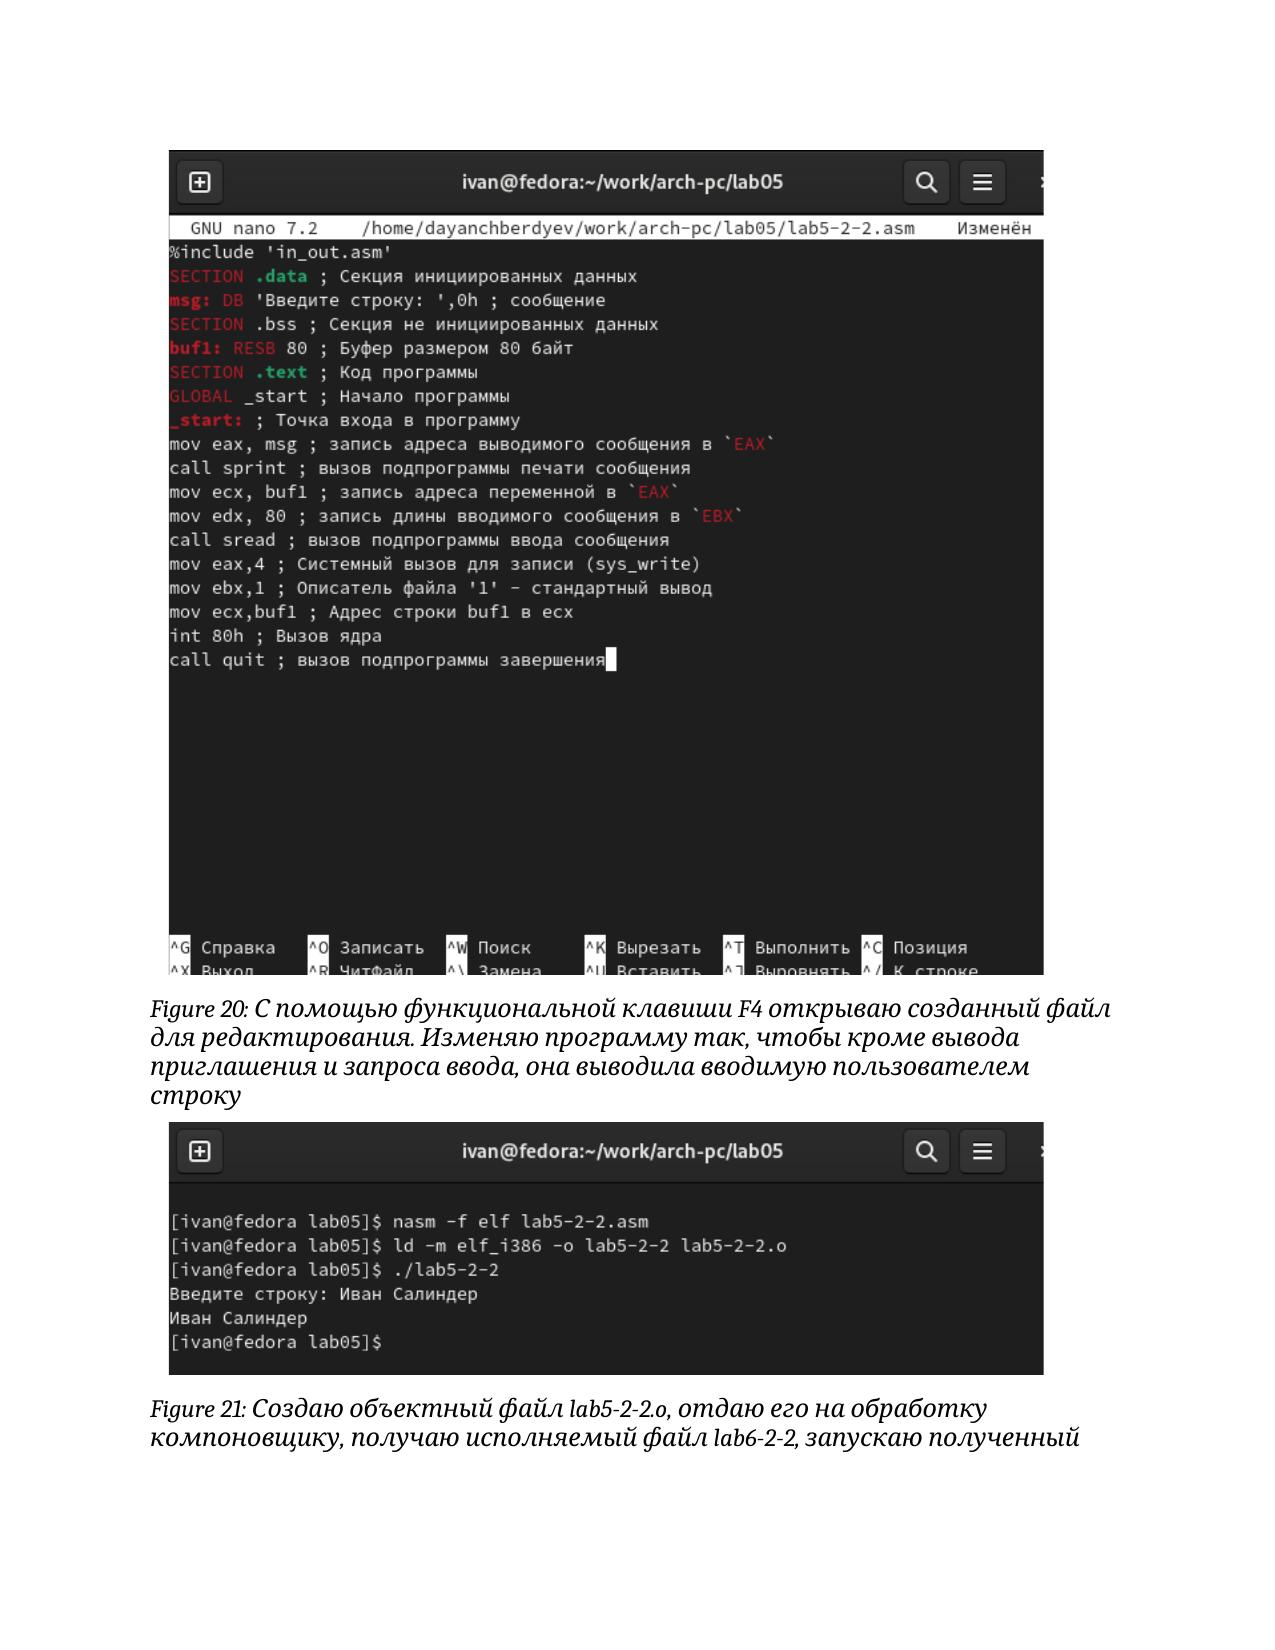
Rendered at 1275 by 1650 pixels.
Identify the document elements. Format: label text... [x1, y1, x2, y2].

text Figure 20: С помощью функциональной клавиши F4 открываю созданный файл для редактирования. Изменяю программу так, чтобы кроме вывода приглашения и запроса ввода, она выводила вводимую пользователем строку [150, 995, 1125, 1110]
picture [168, 1122, 1044, 1375]
picture [168, 150, 1044, 975]
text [150, 1395, 1125, 1452]
